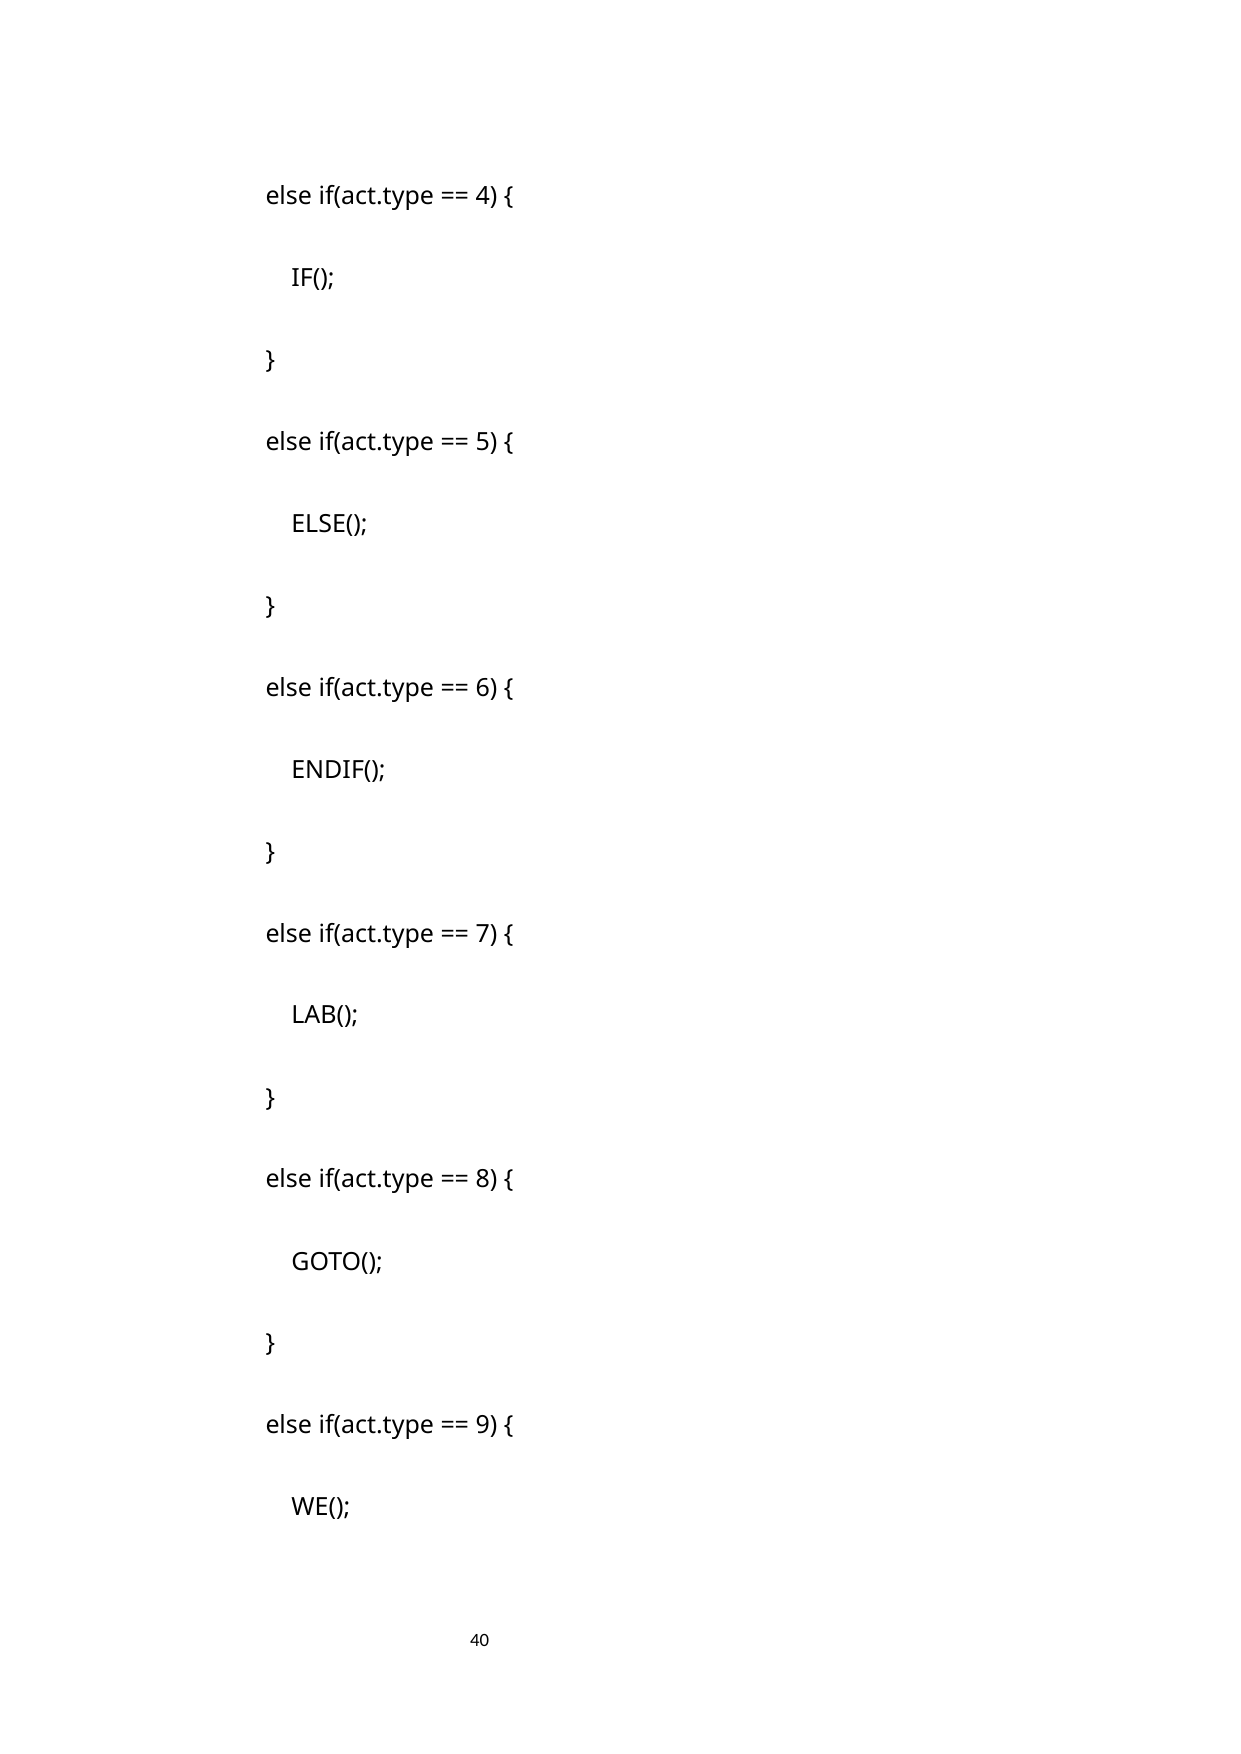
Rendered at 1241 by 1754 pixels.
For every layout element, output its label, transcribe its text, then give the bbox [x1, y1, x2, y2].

text WE(); [187, 1474, 1053, 1539]
text LAB(); [187, 982, 1053, 1047]
text ENDIF(); [187, 736, 1053, 801]
text } [187, 1310, 1053, 1375]
text } [187, 1064, 1053, 1129]
text IF(); [187, 244, 1053, 309]
text } [187, 326, 1053, 391]
text ELSE(); [187, 490, 1053, 555]
text GOTO(); [187, 1228, 1053, 1293]
text else if(act.type == 8) { [187, 1146, 1053, 1211]
text } [187, 572, 1053, 637]
text else if(act.type == 5) { [187, 408, 1053, 473]
text } [187, 818, 1053, 883]
text else if(act.type == 9) { [187, 1392, 1053, 1457]
text else if(act.type == 6) { [187, 654, 1053, 719]
text else if(act.type == 4) { [187, 162, 1053, 227]
text else if(act.type == 7) { [187, 900, 1053, 965]
